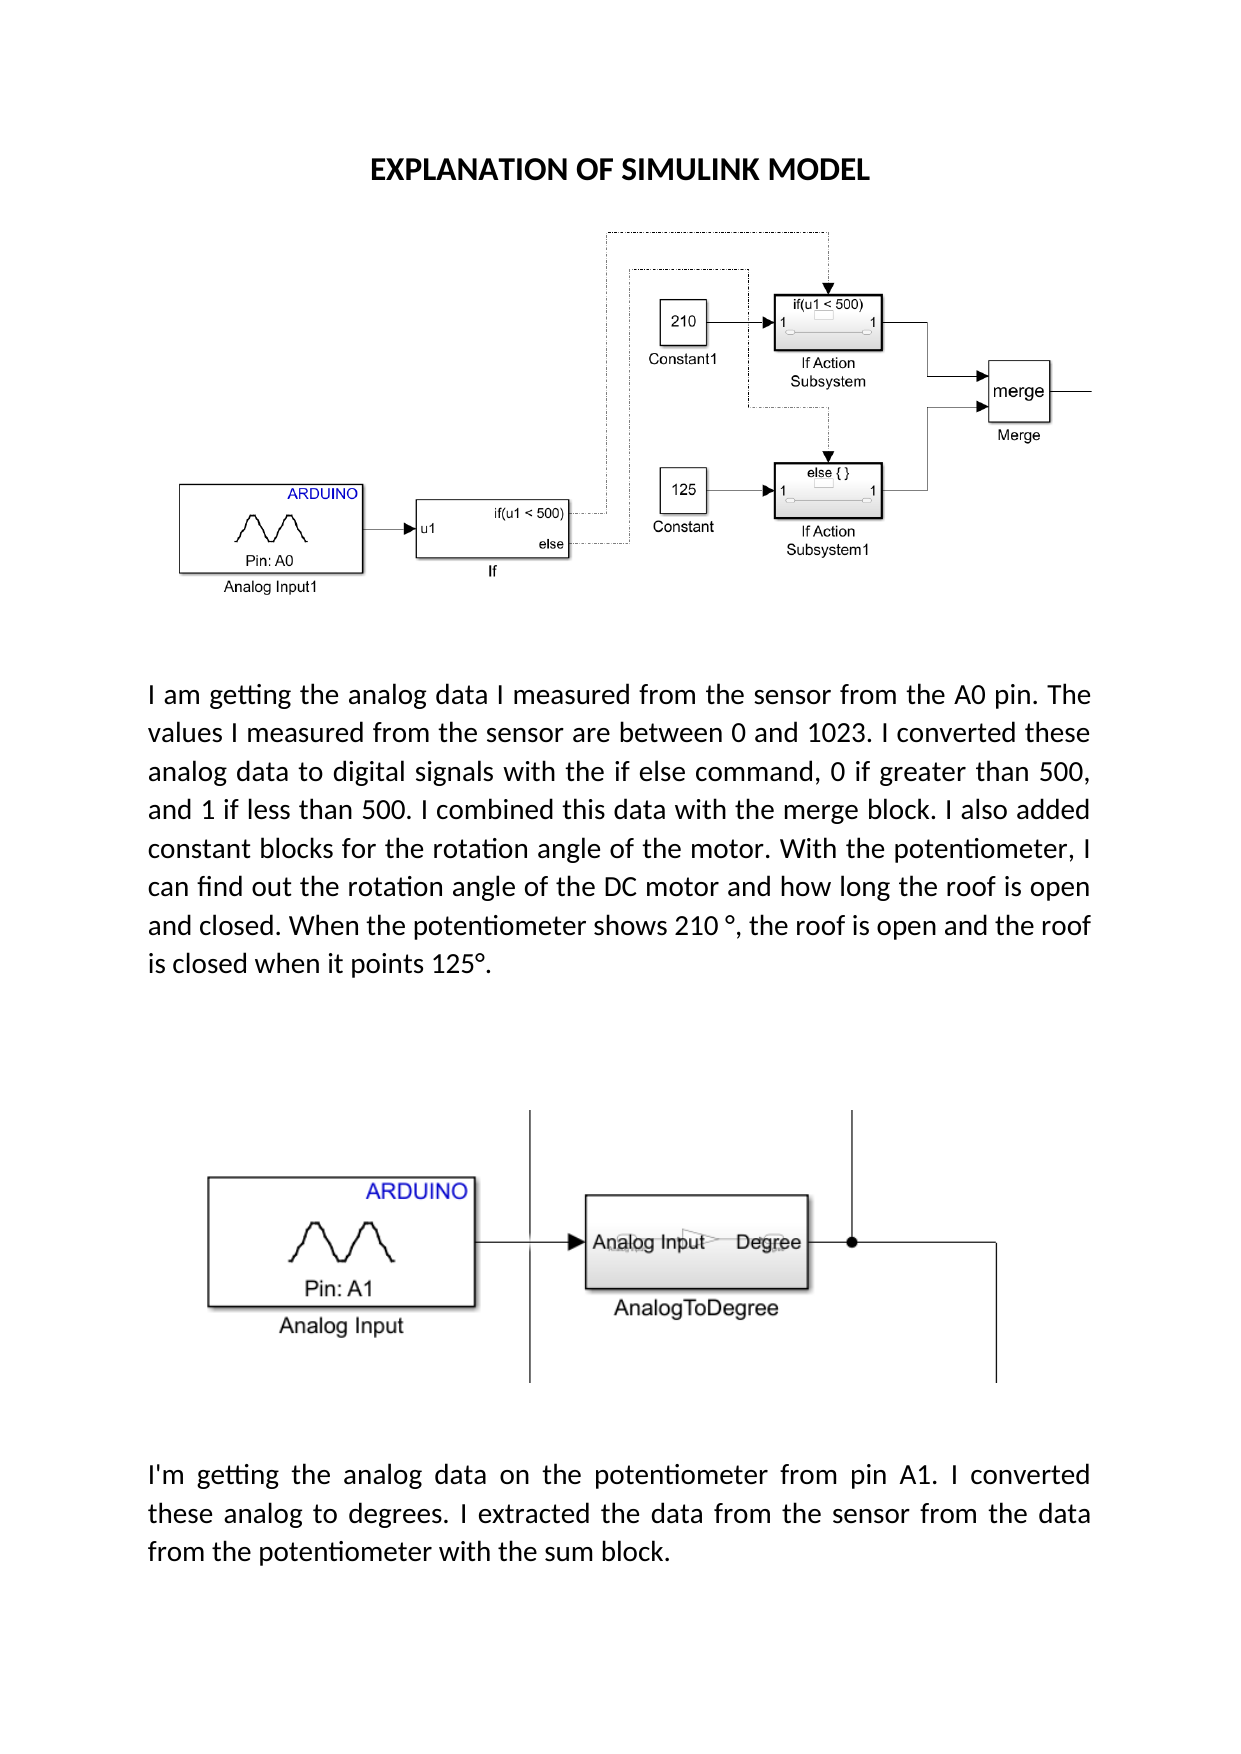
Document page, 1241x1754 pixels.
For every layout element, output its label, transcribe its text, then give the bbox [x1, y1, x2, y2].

text I'm getting the analog data on the potentiometer from pin A1. I converted these analog to degrees. I extracted the data from the sensor from the data from the potentiometer with the sum block. [148, 1456, 1093, 1569]
picture [147, 208, 1092, 611]
text I am getting the analog data I measured from the sensor from the A0 pin. The values I measured from the sensor are between 0 and 1023. I converted these analog data to digital signals with the if else command, 0 if greater than 500, and 1 if less than 500. I combined this data with the merge block. I also added constant blocks for the rotation angle of the motor. With the potentiometer, I can find out the rotation angle of the DC motor and how long the roof is open and closed. When the potentiometer shows 210 °, the roof is open and the roof is closed when it points 125°. [148, 676, 1093, 981]
text EXPLANATION OF SIMULINK MODEL [148, 148, 1093, 188]
picture [147, 1110, 1093, 1383]
